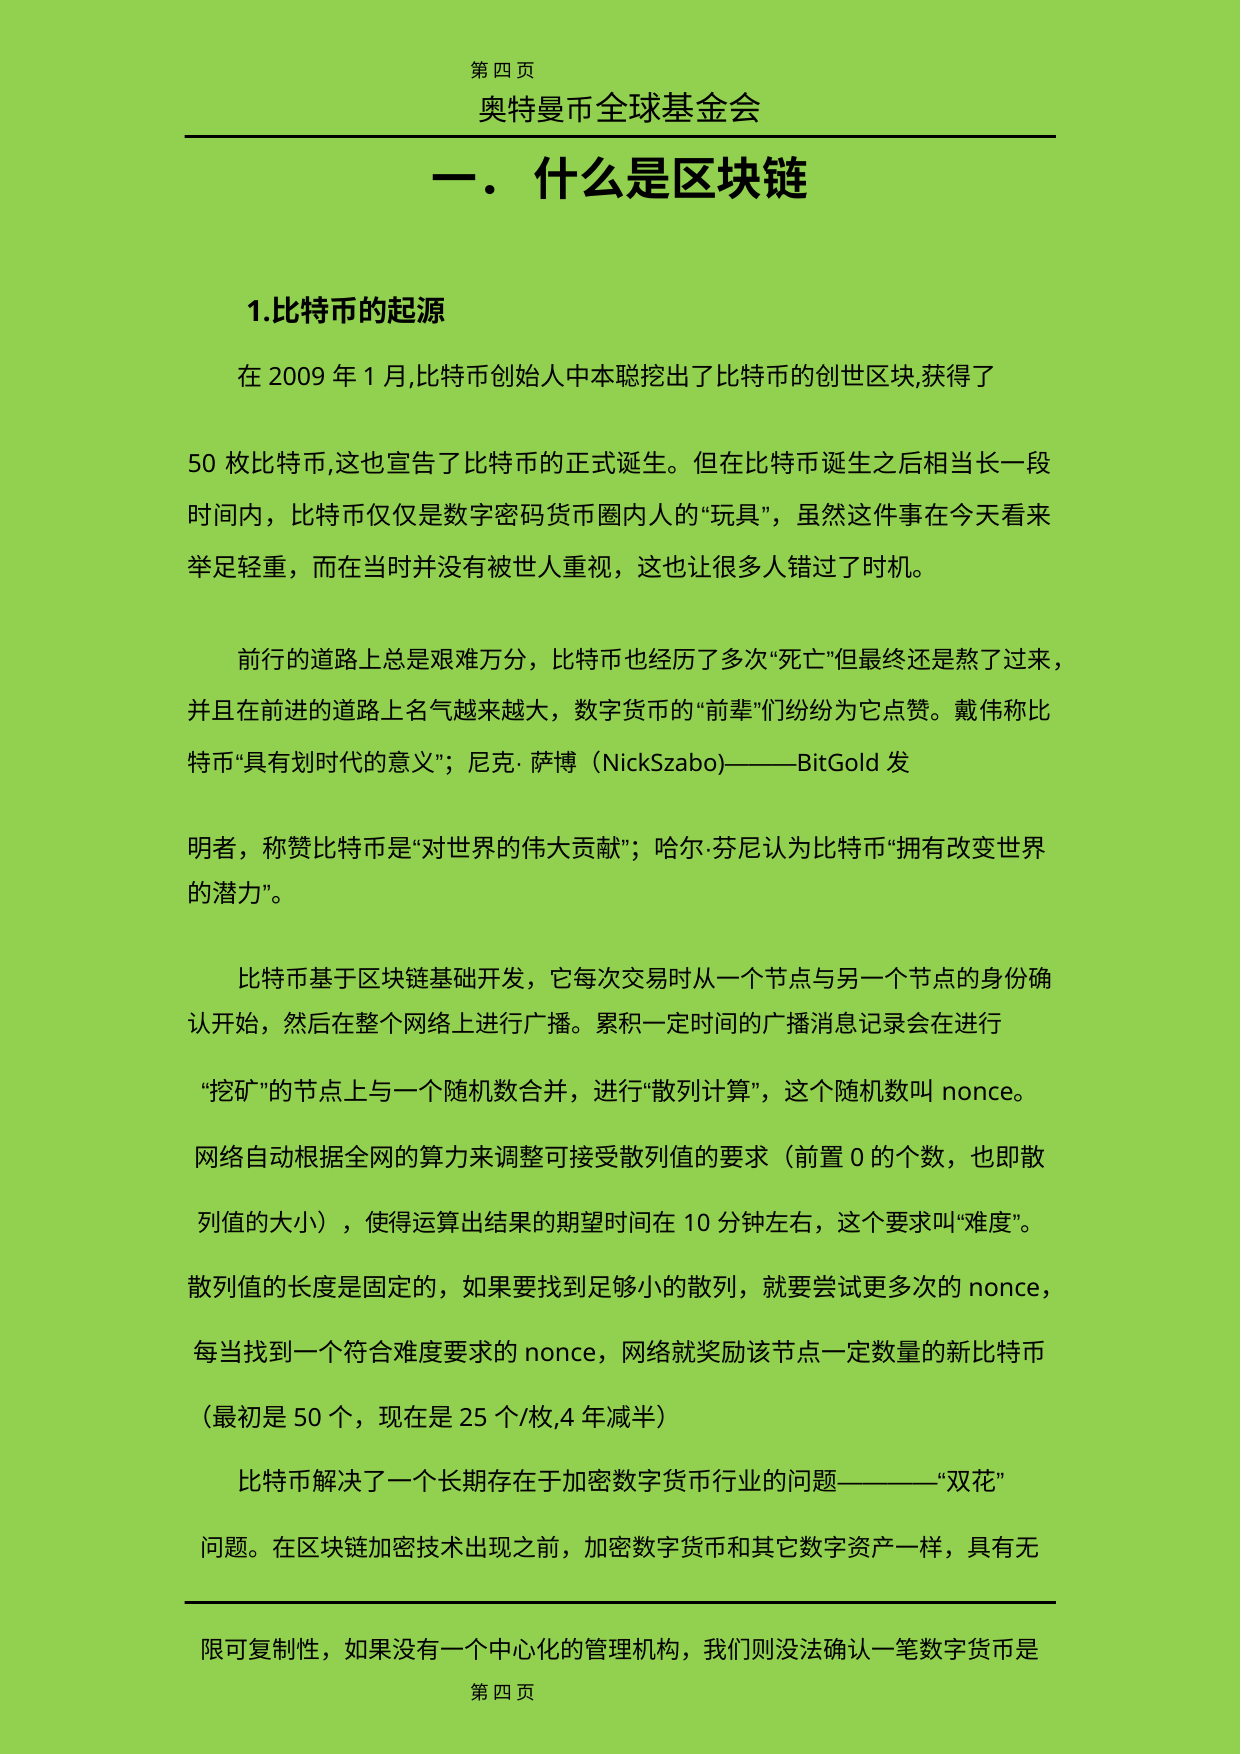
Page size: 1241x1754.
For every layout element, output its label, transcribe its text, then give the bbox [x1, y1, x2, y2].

text 列值的大小），使得运算出结果的期望时间在 10 分钟左右，这个要求叫“难度”。 [150, 1208, 1092, 1237]
text “挖矿”的节点上与一个随机数合并，进行“散列计算”，这个随机数叫 nonce。 [150, 1076, 1089, 1107]
text 限可复制性，如果没有一个中心化的管理机构，我们则没法确认一笔数字货币是 [150, 1637, 1089, 1664]
list 枚比特币,这也宣告了比特币的正式诞生。但在比特币诞生之后相当长一段时间内，比特币仅仅是数字密码货币圈内人的“玩具”，虽然这件事在今天看来举足轻重，而在当时并没有被世人重视，这也让很多人错过了时机。 [187, 432, 1052, 586]
text （最初是 50 个，现在是 25 个/枚,4 年减半） [187, 1403, 1090, 1432]
text 1.比特币的起源 [246, 295, 1090, 328]
text 散列值的长度是固定的，如果要找到足够小的散列，就要尝试更多次的 nonce， [187, 1273, 1090, 1302]
text 前行的道路上总是艰难万分，比特币也经历了多次“死亡”但最终还是熬了过来，并且在前进的道路上名气越来越大，数字货币的“前辈”们纷纷为它点赞。戴伟称比特币“具有划时代的意义”；尼克· 萨博（NickSzabo)———BitGold 发 [187, 627, 1052, 782]
text 比特币解决了一个长期存在于加密数字货币行业的问题————“双花” [237, 1467, 1090, 1497]
text 网络自动根据全网的算力来调整可接受散列值的要求（前置 0 的个数，也即散 [150, 1143, 1089, 1172]
text 比特币基于区块链基础开发，它每次交易时从一个节点与另一个节点的身份确认开始，然后在整个网络上进行广播。累积一定时间的广播消息记录会在进行 [187, 952, 1052, 1042]
text 奥特曼币全球基金会 [150, 90, 1089, 128]
text 明者，称赞比特币是“对世界的伟大贡献”；哈尔·芬尼认为比特币“拥有改变世界的潜力”。 [187, 822, 1052, 911]
text 一． 什么是区块链 [150, 154, 1089, 206]
text 在 2009 年 1 月,比特币创始人中本聪挖出了比特币的创世区块,获得了 [237, 363, 1090, 391]
text 问题。在区块链加密技术出现之前，加密数字货币和其它数字资产一样，具有无 [150, 1534, 1089, 1562]
text 每当找到一个符合难度要求的 nonce，网络就奖励该节点一定数量的新比特币 [150, 1338, 1089, 1367]
